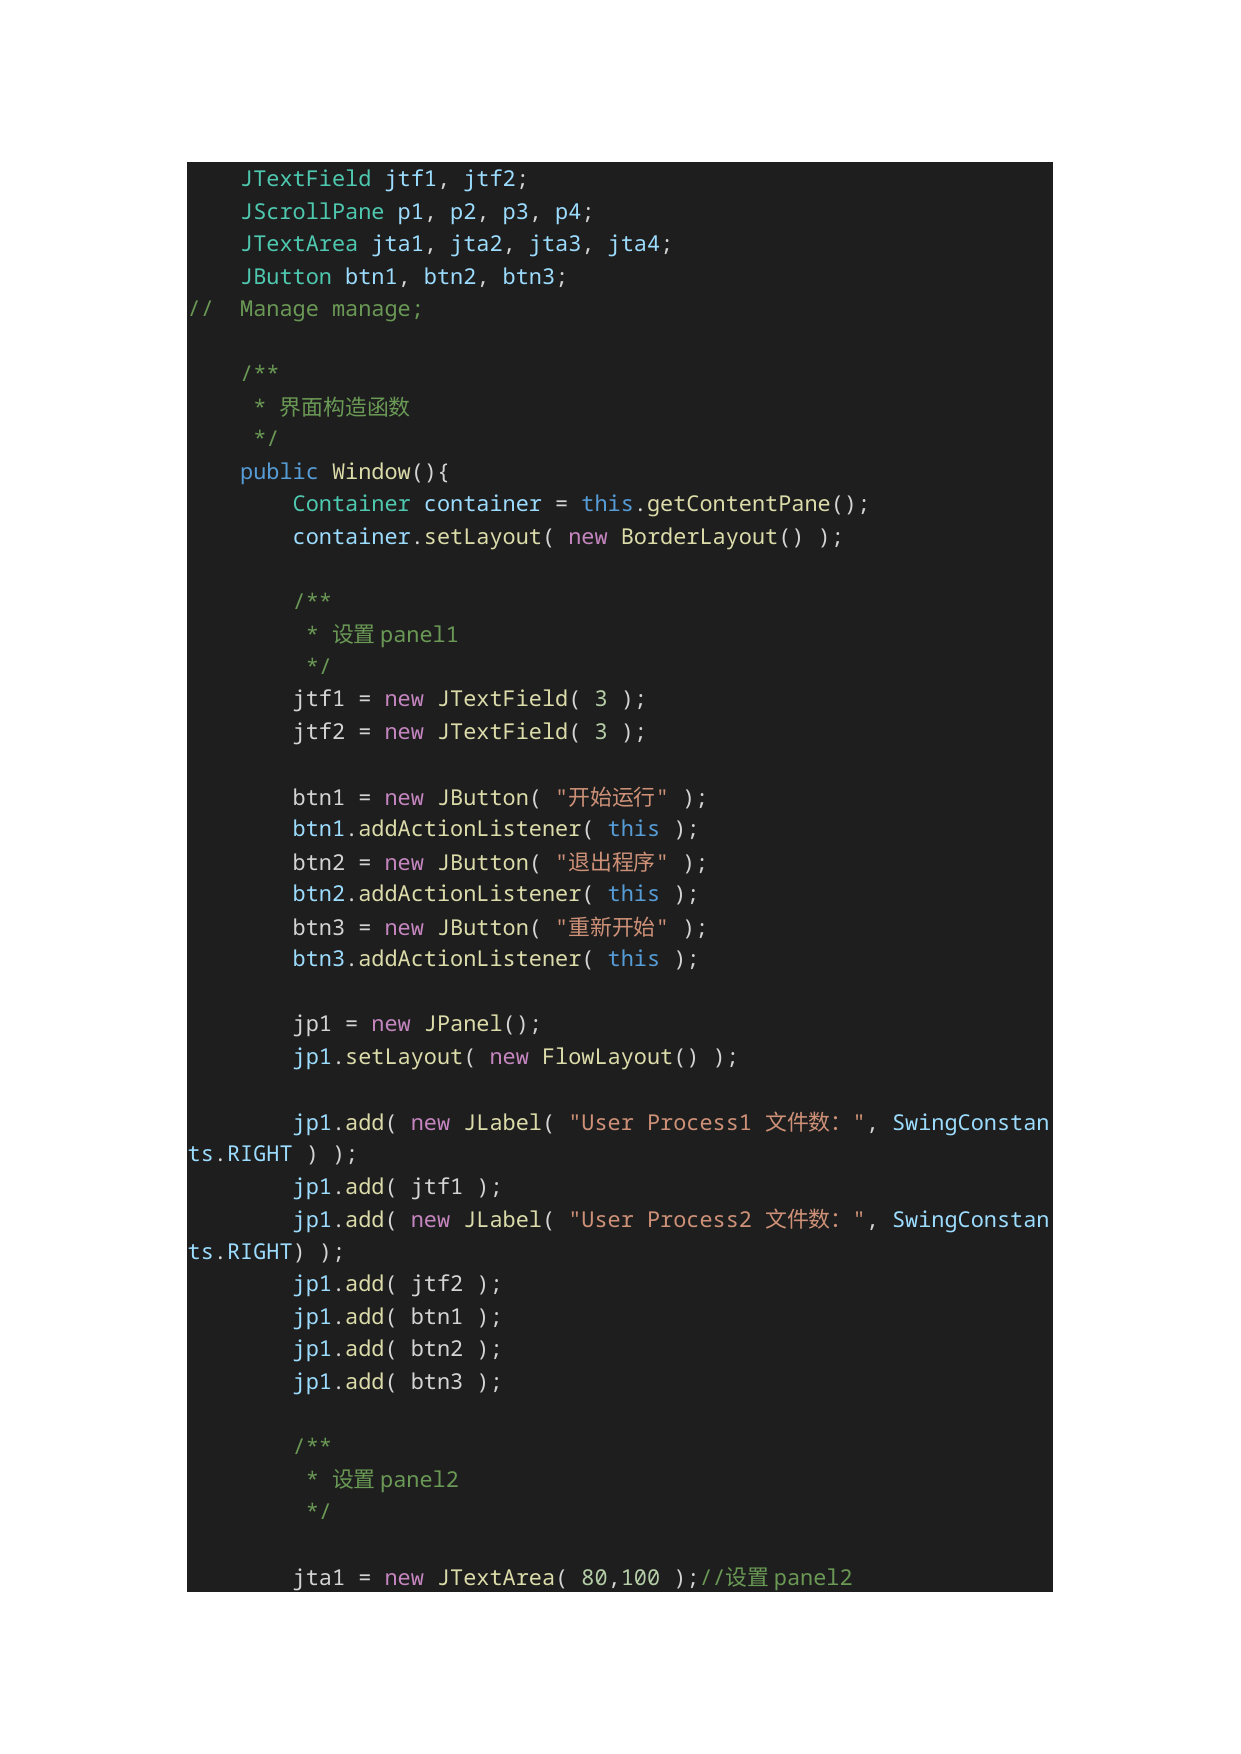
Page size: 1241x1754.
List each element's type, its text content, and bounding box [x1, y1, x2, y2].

text btn1.addActionListener( this ); [187, 812, 1053, 844]
text // Manage manage; [187, 292, 1053, 324]
text btn2 = new JButton( "退出程序" ); [187, 844, 1053, 877]
text * 设置panel1 [187, 617, 1053, 649]
text jp1.setLayout( new FlowLayout() ); [187, 1039, 1053, 1072]
text btn3 = new JButton( "重新开始" ); [187, 909, 1053, 942]
text jp1.add( new JLabel( "User Process2 文件数：", SwingConstants.RIGHT) ); [187, 1202, 1053, 1267]
text jp1.add( new JLabel( "User Process1 文件数：", SwingConstants.RIGHT ) ); [187, 1104, 1053, 1169]
text JTextField jtf1, jtf2; [187, 162, 1053, 194]
text /** [187, 1429, 1053, 1462]
text jp1.add( jtf1 ); [187, 1169, 1053, 1202]
text * 设置panel2 [187, 1462, 1053, 1494]
text jp1.add( btn2 ); [187, 1332, 1053, 1364]
text btn3.addActionListener( this ); [187, 942, 1053, 974]
text jtf1 = new JTextField( 3 ); [187, 682, 1053, 714]
text jp1 = new JPanel(); [187, 1007, 1053, 1039]
text /** [187, 357, 1053, 389]
text btn2.addActionListener( this ); [187, 877, 1053, 909]
text Container container = this.getContentPane(); [187, 487, 1053, 519]
text JTextArea jta1, jta2, jta3, jta4; [187, 227, 1053, 259]
text */ [187, 1494, 1053, 1527]
text */ [187, 422, 1053, 454]
text jp1.add( jtf2 ); [187, 1267, 1053, 1299]
text jtf2 = new JTextField( 3 ); [187, 714, 1053, 747]
text JButton btn1, btn2, btn3; [187, 259, 1053, 292]
text */ [187, 649, 1053, 682]
text btn1 = new JButton( "开始运行" ); [187, 779, 1053, 812]
text /** [187, 584, 1053, 617]
text * 界面构造函数 [187, 389, 1053, 422]
text jp1.add( btn3 ); [187, 1364, 1053, 1397]
text container.setLayout( new BorderLayout() ); [187, 519, 1053, 552]
text JScrollPane p1, p2, p3, p4; [187, 194, 1053, 227]
text jta1 = new JTextArea( 80,100 );//设置panel2 [187, 1559, 1053, 1592]
text jp1.add( btn1 ); [187, 1299, 1053, 1332]
text public Window(){ [187, 454, 1053, 487]
